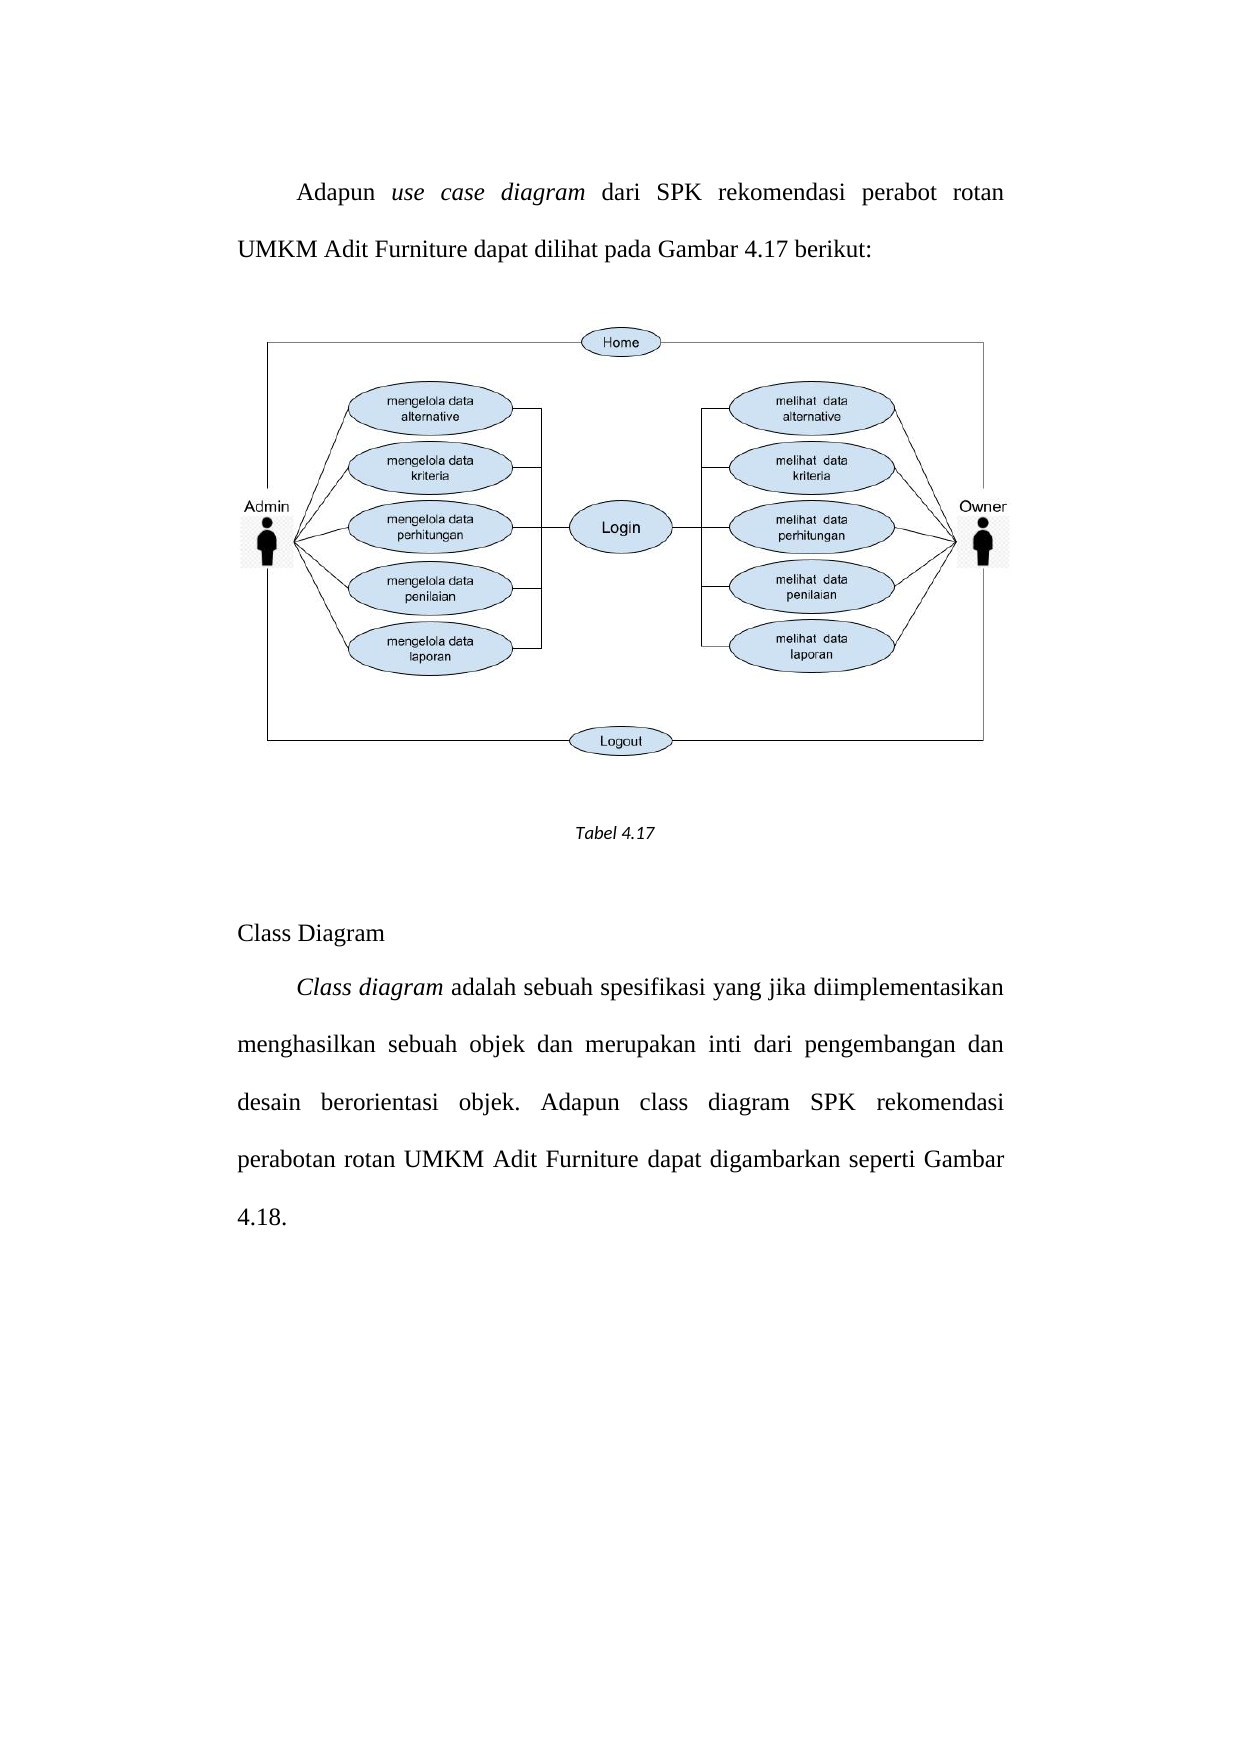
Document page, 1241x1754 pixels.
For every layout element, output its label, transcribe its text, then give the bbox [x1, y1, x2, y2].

text Class diagram adalah sebuah spesifikasi yang jika diimplementasikan menghasilkan sebuah objek dan merupakan inti dari pengembangan dan desain berorientasi objek. Adapun class diagram SPK rekomendasi perabotan rotan UMKM Adit Furniture dapat digambarkan seperti Gambar 4.18. [237, 972, 1004, 1230]
text Class Diagram [237, 918, 1063, 947]
text Tabel 4.17 [537, 821, 1063, 844]
picture [237, 312, 1013, 773]
list Adapun use case diagram dari SPK rekomendasi perabot rotan UMKM Adit Furniture dapat dilihat pada Gambar 4.17 berikut: [237, 177, 1004, 263]
